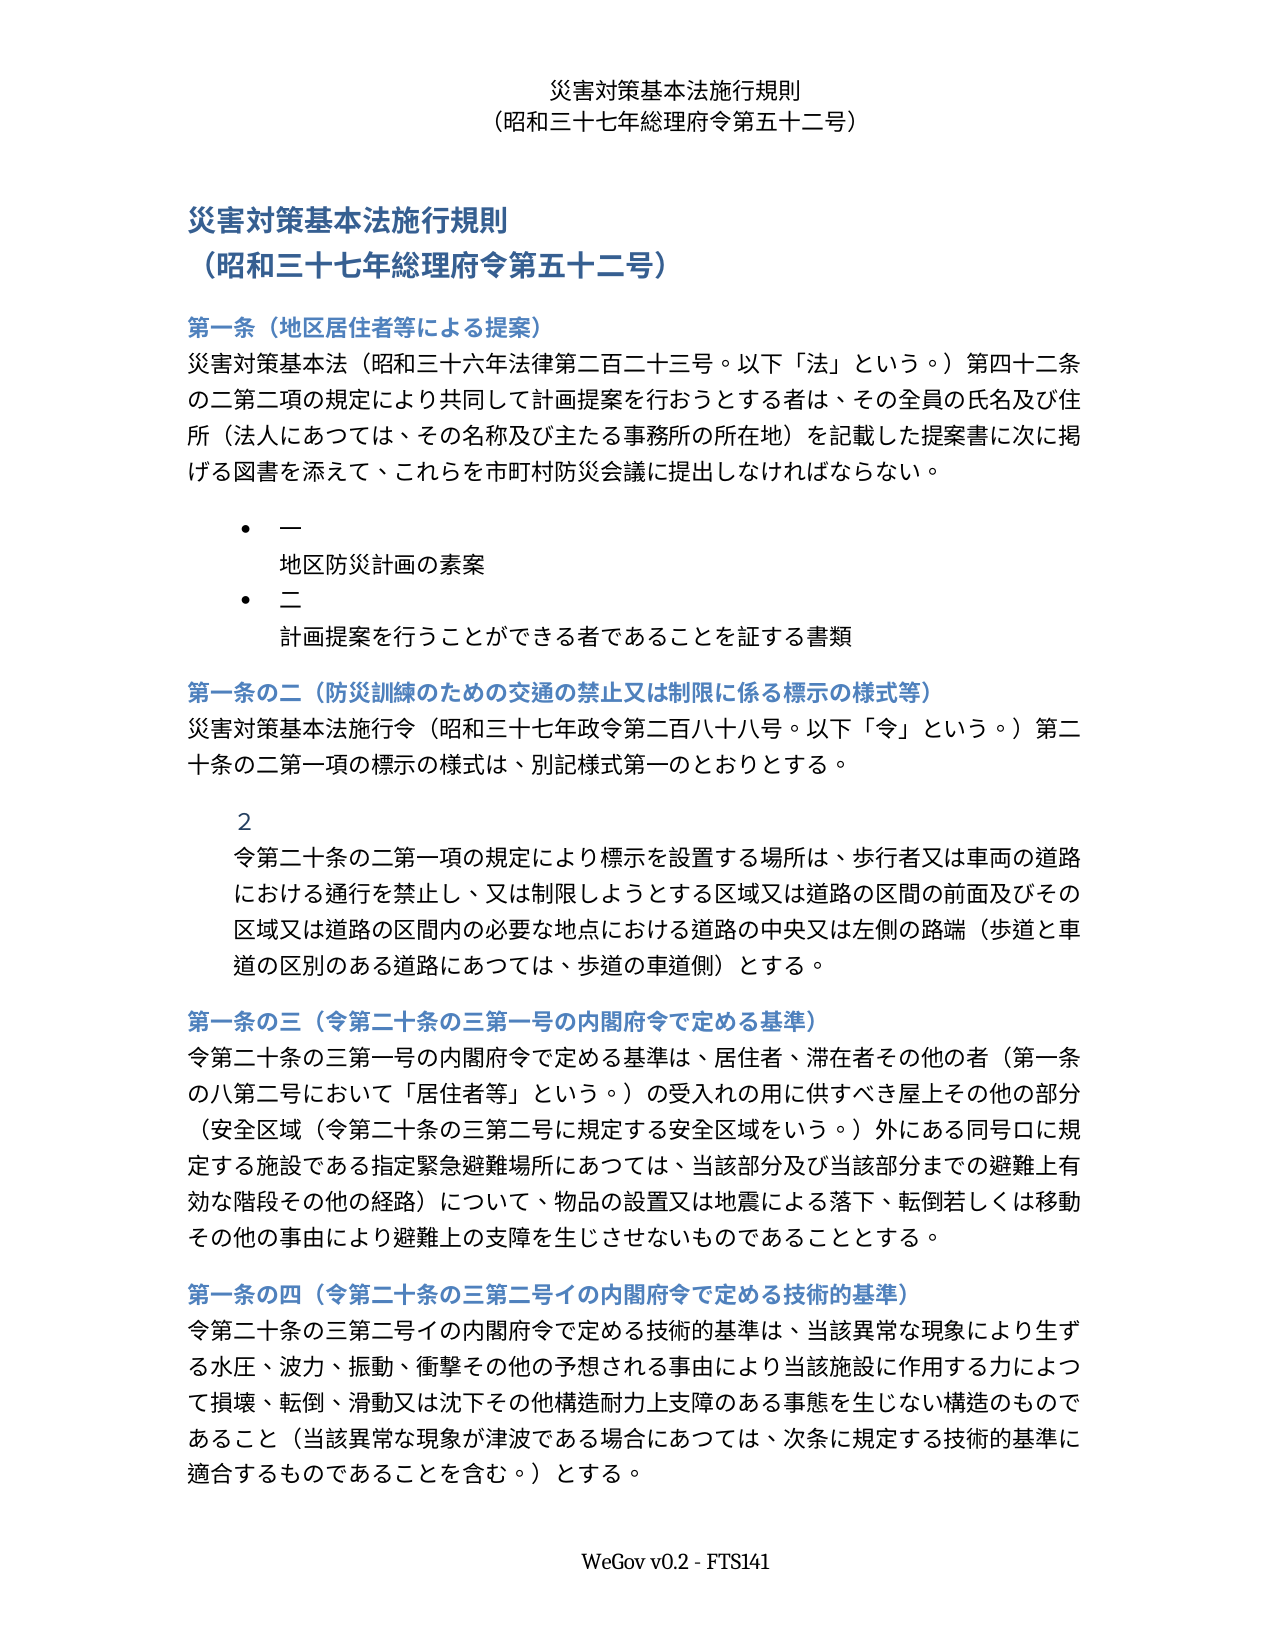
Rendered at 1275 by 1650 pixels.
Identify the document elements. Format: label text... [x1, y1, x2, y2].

text 令第二十条の二第一項の規定により標示を設置する場所は、歩行者又は車両の道路における通行を禁止し、又は制限しようとする区域又は道路の区間の前面及びその区域又は道路の区間内の必要な地点における道路の中央又は左側の路端（歩道と車道の区別のある道路にあつては、歩道の車道側）とする。 [233, 842, 1087, 981]
list 一 地区防災計画の素案 [242, 513, 1087, 580]
subtitle 災害対策基本法施行規則 （昭和三十七年総理府令第五十二号） [187, 200, 1087, 285]
subtitle 第一条の二（防災訓練のための交通の禁止又は制限に係る標示の様式等） [187, 677, 1087, 708]
text 災害対策基本法施行令（昭和三十七年政令第二百八十八号。以下「令」という。）第二十条の二第一項の標示の様式は、別記様式第一のとおりとする。 [187, 713, 1087, 780]
subtitle 第一条の三（令第二十条の三第一号の内閣府令で定める基準） [187, 1006, 1087, 1038]
text 令第二十条の三第一号の内閣府令で定める基準は、居住者、滞在者その他の者（第一条の八第二号において「居住者等」という。）の受入れの用に供すべき屋上その他の部分（安全区域（令第二十条の三第二号に規定する安全区域をいう。）外にある同号ロに規定する施設である指定緊急避難場所にあつては、当該部分及び当該部分までの避難上有効な階段その他の経路）について、物品の設置又は地震による落下、転倒若しくは移動その他の事由により避難上の支障を生じさせないものであることとする。 [187, 1042, 1087, 1253]
subtitle ２ [233, 806, 1087, 837]
text 災害対策基本法（昭和三十六年法律第二百二十三号。以下「法」という。）第四十二条の二第二項の規定により共同して計画提案を行おうとする者は、その全員の氏名及び住所（法人にあつては、その名称及び主たる事務所の所在地）を記載した提案書に次に掲げる図書を添えて、これらを市町村防災会議に提出しなければならない。 [187, 348, 1087, 487]
subtitle 第一条の四（令第二十条の三第二号イの内閣府令で定める技術的基準） [187, 1279, 1087, 1310]
subtitle 第一条（地区居住者等による提案） [187, 312, 1087, 343]
list 二 計画提案を行うことができる者であることを証する書類 [242, 584, 1087, 652]
